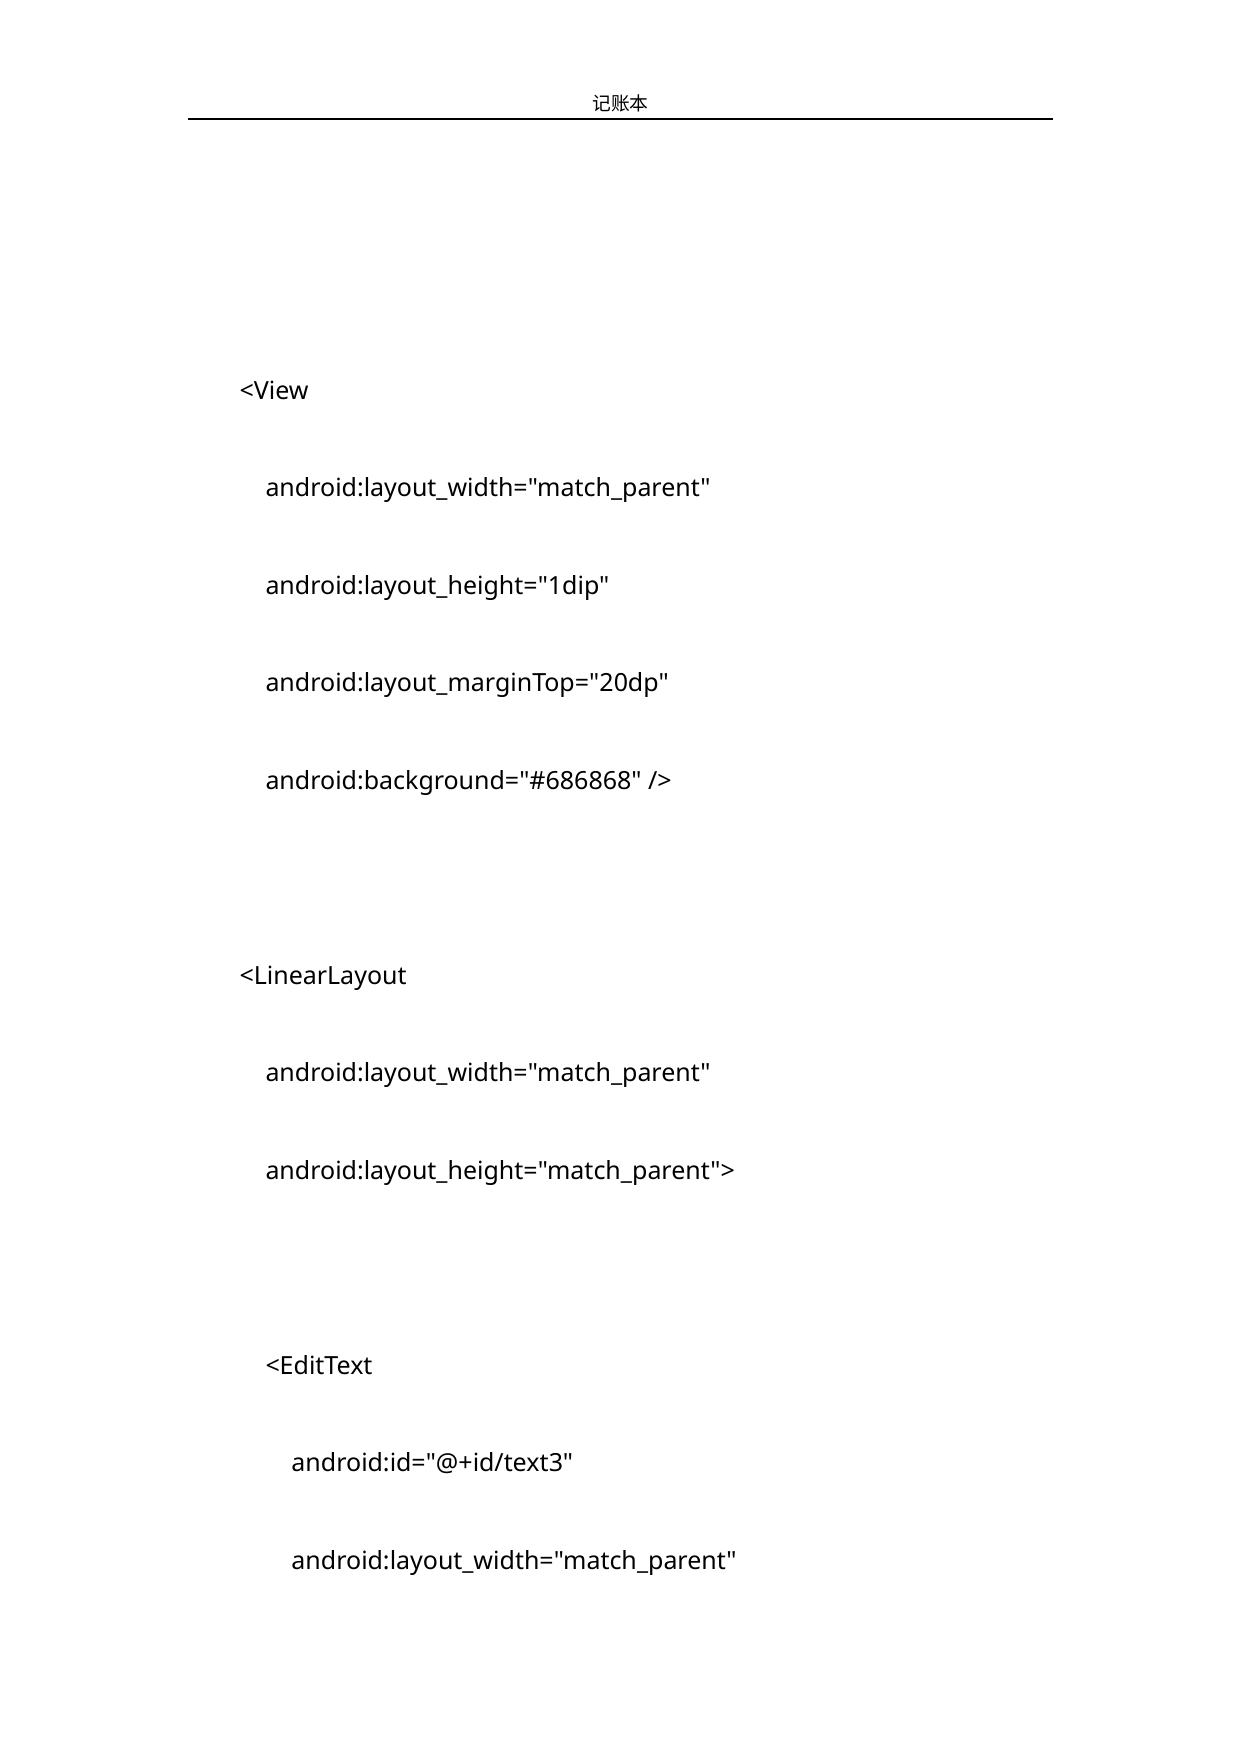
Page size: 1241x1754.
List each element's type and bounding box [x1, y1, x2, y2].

text [187, 162, 1053, 1592]
